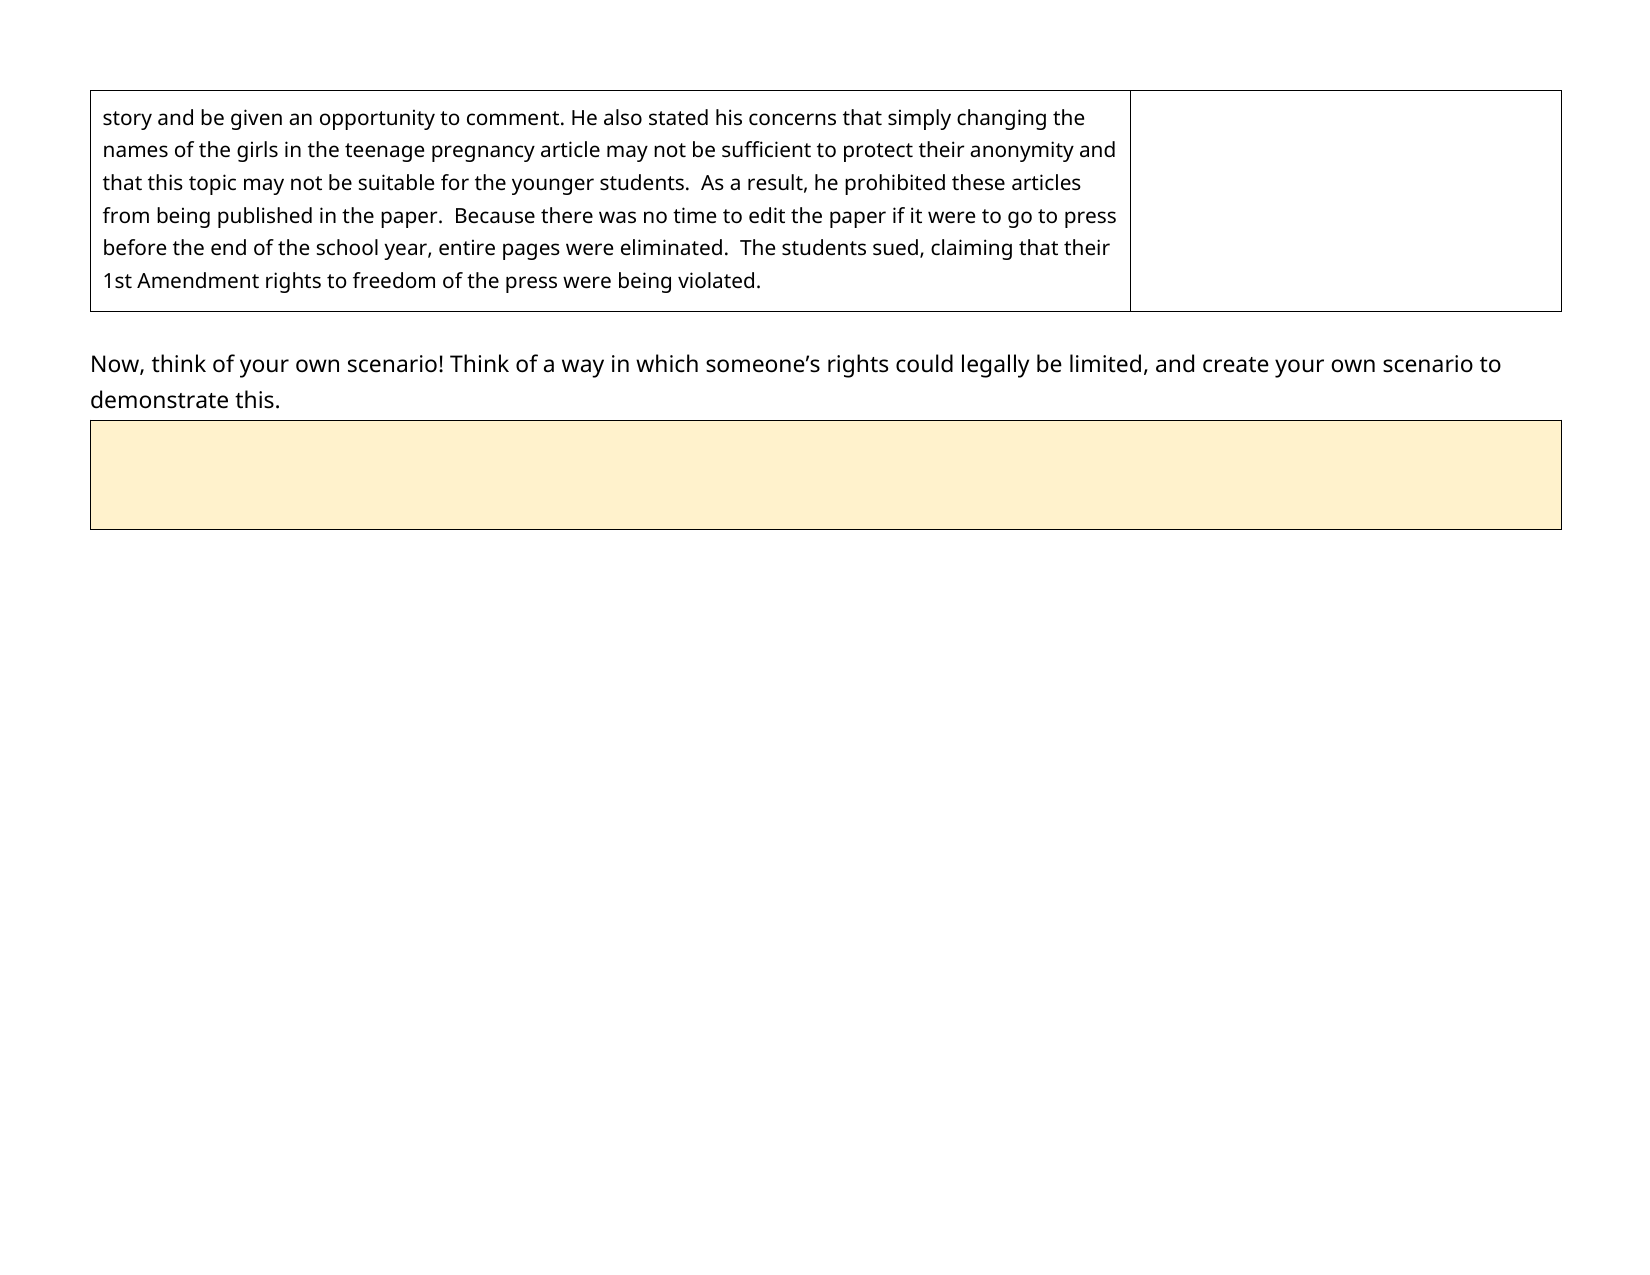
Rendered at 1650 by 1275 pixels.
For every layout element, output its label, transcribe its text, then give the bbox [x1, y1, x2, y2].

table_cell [91, 91, 1130, 311]
table_header [91, 421, 1561, 529]
table_cell [1131, 91, 1561, 311]
text Now, think of your own scenario! Think of a way in which someone’s rights could legally be limited, and create your own scenario to demonstrate this. [90, 348, 1560, 415]
